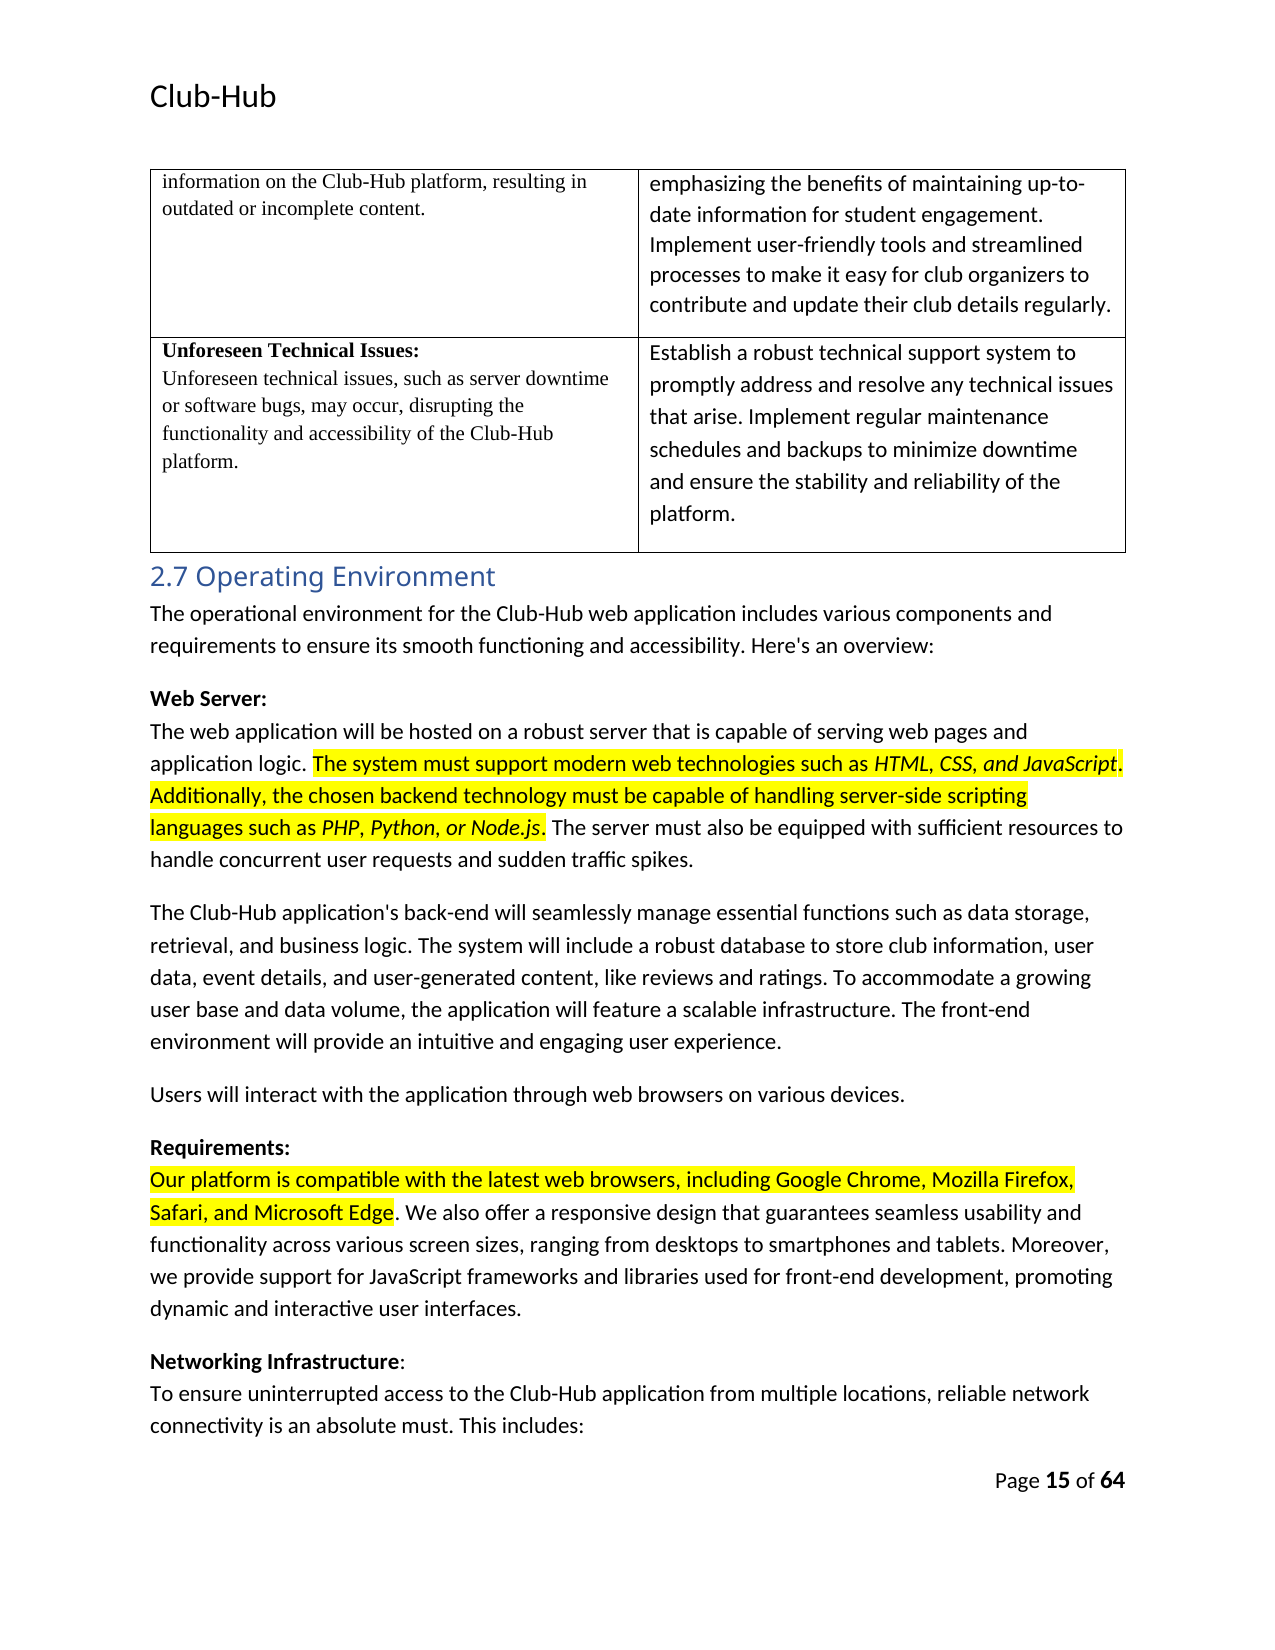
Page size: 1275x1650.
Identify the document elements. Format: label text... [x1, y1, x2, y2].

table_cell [151, 170, 638, 337]
text Requirements: Our platform is compatible with the latest web browsers, including Google Chrome, Mozilla Firefox, Safari, and Microsoft Edge. We also offer a responsive design that guarantees seamless usability and functionality across various screen sizes, ranging from desktops to smartphones and tablets. Moreover, we provide support for JavaScript frameworks and libraries used for front-end development, promoting dynamic and interactive user interfaces. [150, 1133, 1125, 1322]
text Users will interact with the application through web browsers on various devices. [150, 1080, 1125, 1108]
subtitle 2.7 Operating Environment [150, 557, 1125, 594]
text Web Server: The web application will be hosted on a robust server that is capable of serving web pages and application logic. The system must support modern web technologies such as HTML, CSS, and JavaScript. Additionally, the chosen backend technology must be capable of handling server-side scripting languages such as PHP, Python, or Node.js. The server must also be equipped with sufficient resources to handle concurrent user requests and sudden traffic spikes. [150, 684, 1125, 873]
table_cell Establish a robust technical support system to promptly address and resolve any technical issues that arise. Implement regular maintenance schedules and backups to minimize downtime and ensure the stability and reliability of the platform. [639, 338, 1125, 552]
table_cell Unforeseen Technical Issues: Unforeseen technical issues, such as server downtime or software bugs, may occur, disrupting the functionality and accessibility of the Club-Hub platform. [151, 338, 638, 552]
text The operational environment for the Club-Hub web application includes various components and requirements to ensure its smooth functioning and accessibility. Here's an overview: [150, 599, 1125, 659]
text The Club-Hub application's back-end will seamlessly manage essential functions such as data storage, retrieval, and business logic. The system will include a robust database to store club information, user data, event details, and user-generated content, like reviews and ratings. To accommodate a growing user base and data volume, the application will feature a scalable infrastructure. The front-end environment will provide an intuitive and engaging user experience. [150, 898, 1125, 1055]
text Networking Infrastructure: To ensure uninterrupted access to the Club-Hub application from multiple locations, reliable network connectivity is an absolute must. This includes: [150, 1347, 1125, 1440]
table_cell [639, 170, 1125, 337]
